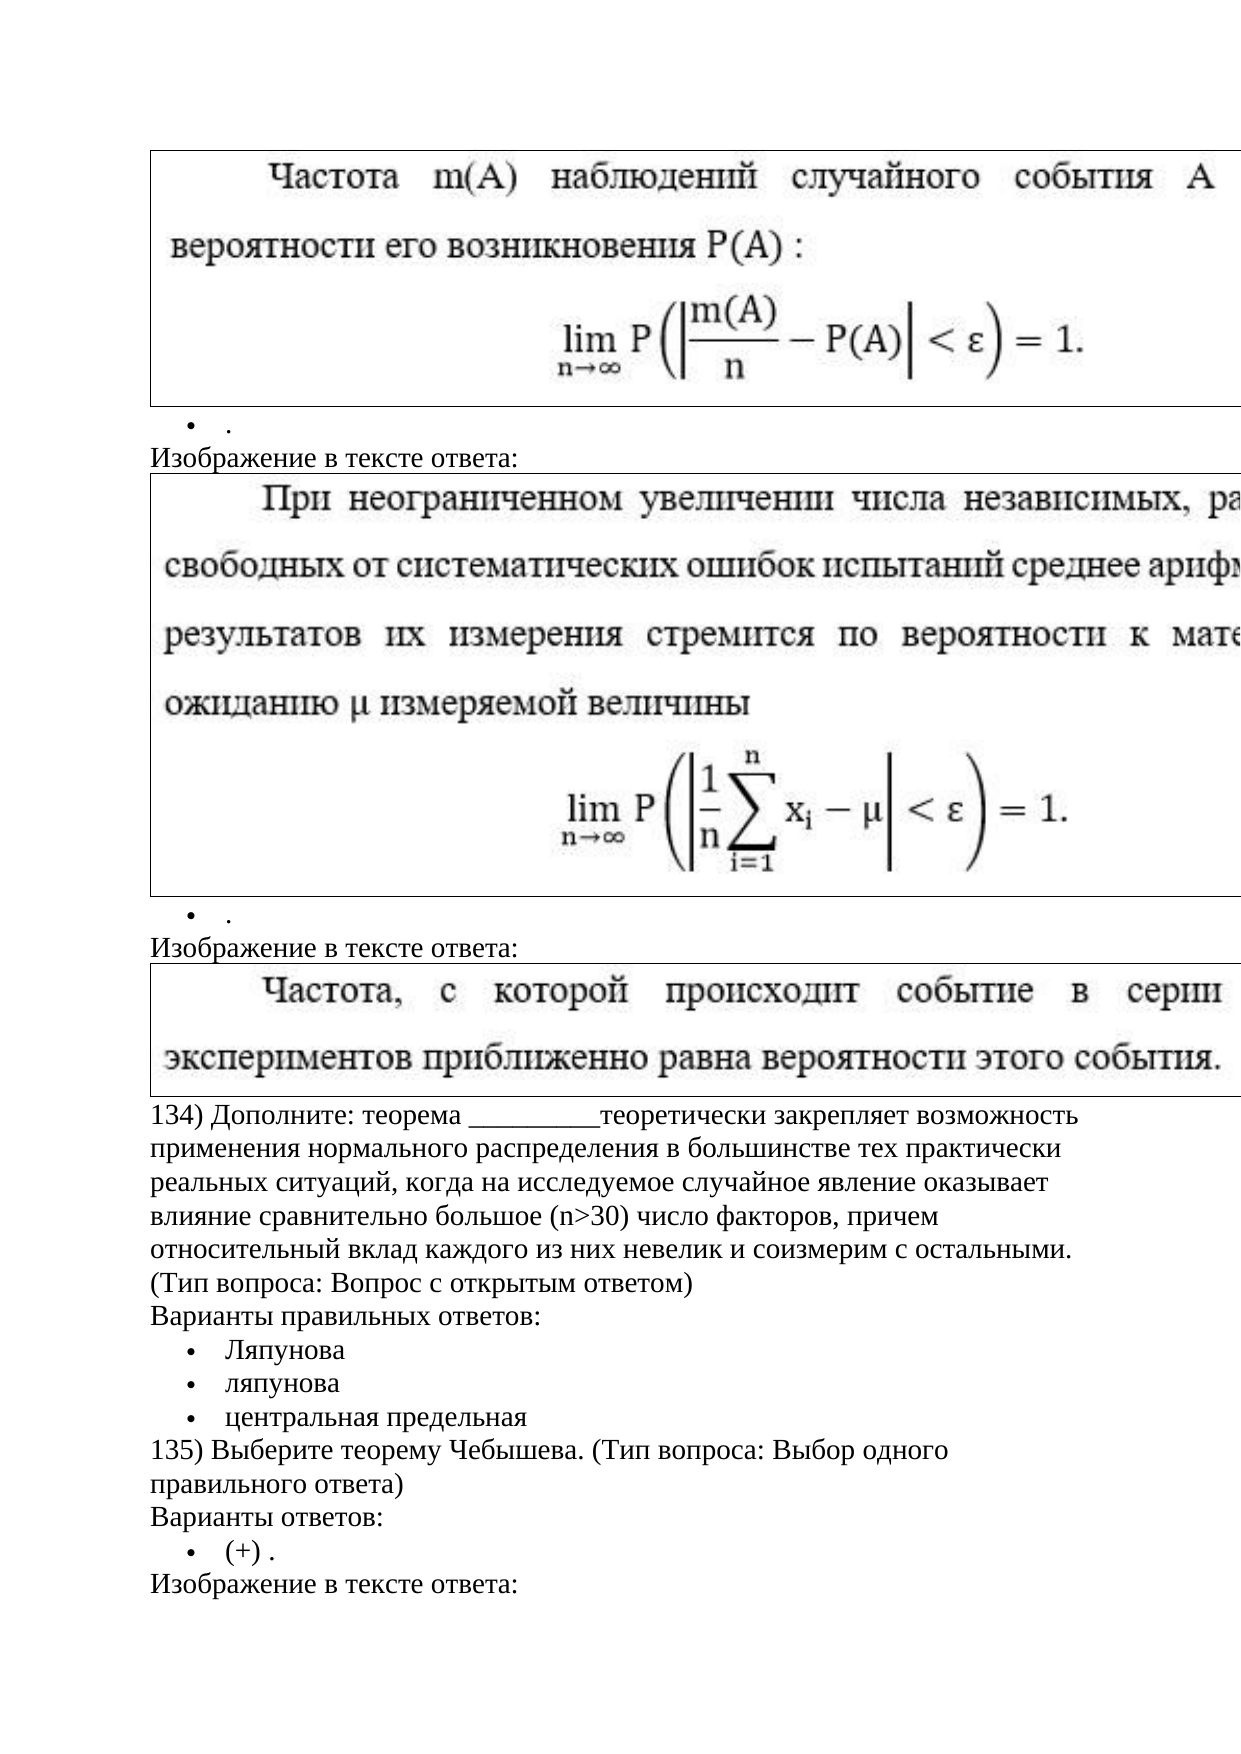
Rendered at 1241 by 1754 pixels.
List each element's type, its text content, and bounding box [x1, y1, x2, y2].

picture [151, 474, 1241, 896]
picture [151, 964, 1241, 1096]
list Ляпунова [187, 1332, 1090, 1365]
text Изображение в тексте ответа: [150, 930, 1090, 963]
list центральная предельная [187, 1399, 1090, 1432]
text 135) Выберите теорему Чебышева. (Тип вопроса: Выбор одного правильного ответа) [150, 1432, 1090, 1499]
text Изображение в тексте ответа: [150, 1567, 1090, 1600]
list . [187, 897, 1090, 930]
list (+) . [187, 1533, 1090, 1567]
picture [151, 151, 1241, 406]
text Варианты ответов: [150, 1499, 1090, 1533]
text 134) Дополните: теорема _________теоретически закрепляет возможность применения нормального распределения в большинстве тех практически реальных ситуаций, когда на исследуемое случайное явление оказывает влияние сравнительно большое (n>30) число факторов, причем относительный вклад каждого из них невелик и соизмерим с остальными. (Тип вопроса: Вопрос с открытым ответом) [150, 1097, 1090, 1298]
list . [187, 407, 1090, 440]
text Изображение в тексте ответа: [150, 440, 1090, 473]
text Варианты правильных ответов: [150, 1298, 1090, 1332]
list ляпунова [187, 1365, 1090, 1399]
